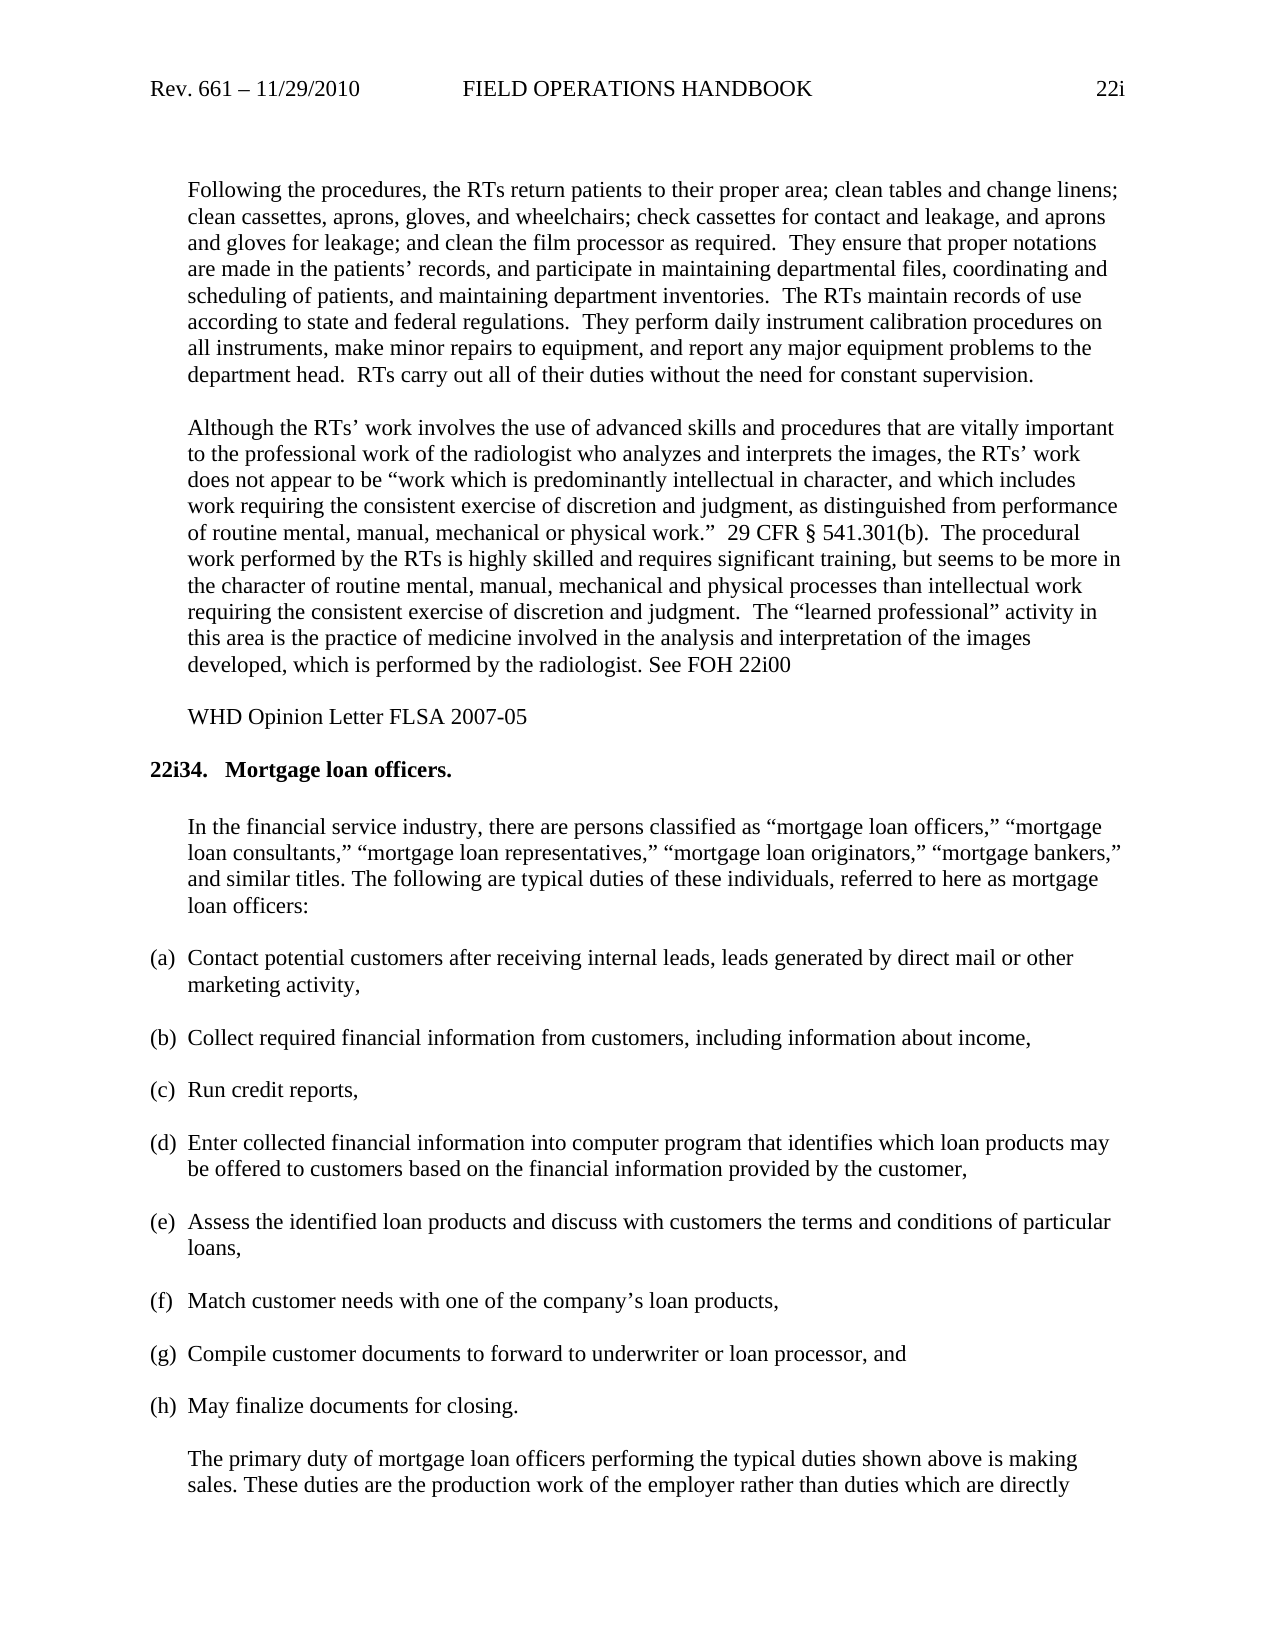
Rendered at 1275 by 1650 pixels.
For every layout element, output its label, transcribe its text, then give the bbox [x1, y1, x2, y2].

list WHD Opinion Letter FLSA 2007-05 [187, 703, 1125, 730]
list Collect required financial information from customers, including information about income, [150, 1023, 1125, 1050]
list Compile customer documents to forward to underwriter or loan processor, and [150, 1340, 1125, 1366]
subtitle 22i34. Mortgage loan officers. [150, 756, 1125, 782]
list May finalize documents for closing. [150, 1392, 1125, 1419]
list Run credit reports, [150, 1076, 1125, 1103]
list Following the procedures, the RTs return patients to their proper area; clean tables and change linens; clean cassettes, aprons, gloves, and wheelchairs; check cassettes for contact and leakage, and aprons and gloves for leakage; and clean the film processor as required. They ensure that proper notations are made in the patients’ records, and participate in maintaining departmental files, coordinating and scheduling of patients, and maintaining department inventories. The RTs maintain records of use according to state and federal regulations. They perform daily instrument calibration procedures on all instruments, make minor repairs to equipment, and report any major equipment problems to the department head. RTs carry out all of their duties without the need for constant supervision. [187, 176, 1125, 387]
list In the financial service industry, there are persons classified as “mortgage loan officers,” “mortgage loan consultants,” “mortgage loan representatives,” “mortgage loan originators,” “mortgage bankers,” and similar titles. The following are typical duties of these individuals, referred to here as mortgage loan officers: [187, 813, 1125, 918]
list Although the RTs’ work involves the use of advanced skills and procedures that are vitally important to the professional work of the radiologist who analyzes and interprets the images, the RTs’ work does not appear to be “work which is predominantly intellectual in character, and which includes work requiring the consistent exercise of discretion and judgment, as distinguished from performance of routine mental, manual, mechanical or physical work.” 29 CFR § 541.301(b). The procedural work performed by the RTs is highly skilled and requires significant training, but seems to be more in the character of routine mental, manual, mechanical and physical processes than intellectual work requiring the consistent exercise of discretion and judgment. The “learned professional” activity in this area is the practice of medicine involved in the analysis and interpretation of the images developed, which is performed by the radiologist. See FOH 22i00 [187, 413, 1125, 677]
list Enter collected financial information into computer program that identifies which loan products may be offered to customers based on the financial information provided by the customer, [150, 1129, 1125, 1182]
list Contact potential customers after receiving internal leads, leads generated by direct mail or other marketing activity, [150, 944, 1125, 997]
list Assess the identified loan products and discuss with customers the terms and conditions of particular loans, [150, 1208, 1125, 1261]
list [187, 1445, 1125, 1498]
list Match customer needs with one of the company’s loan products, [150, 1287, 1125, 1313]
